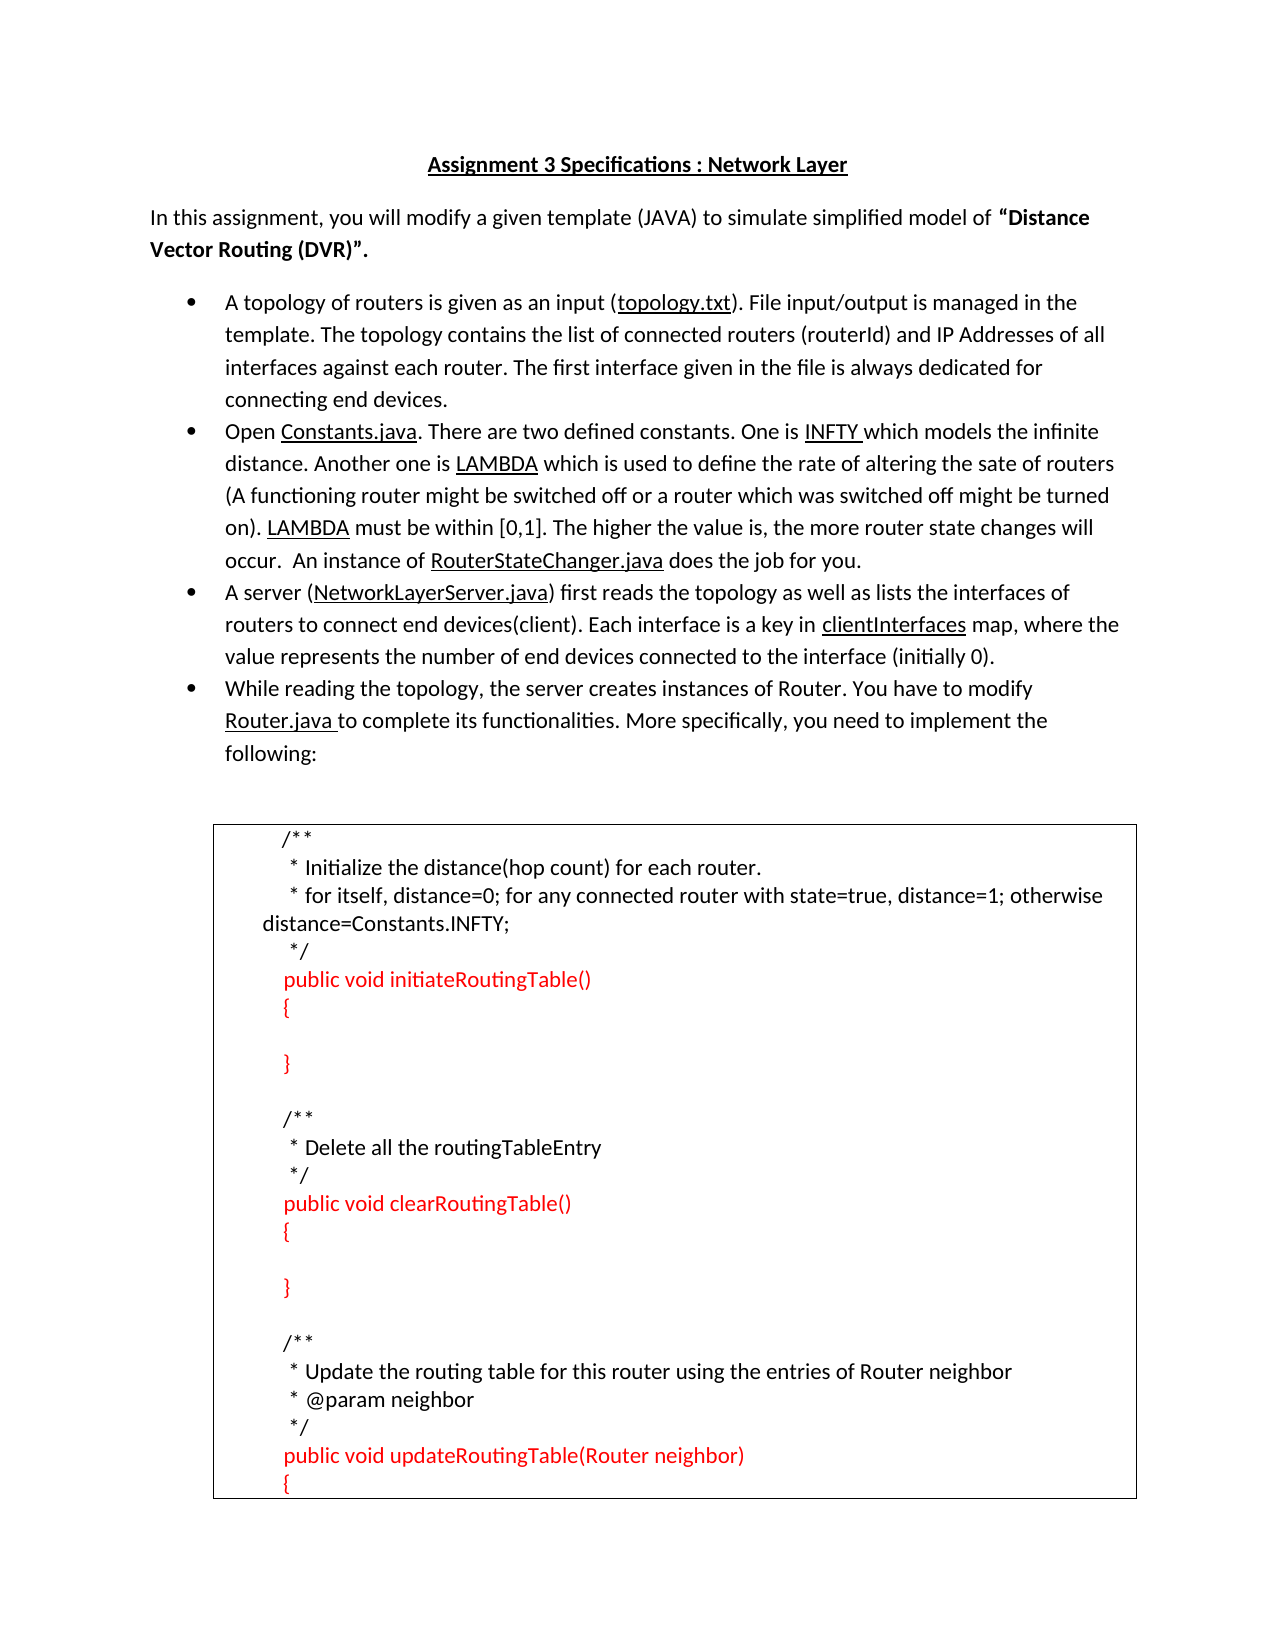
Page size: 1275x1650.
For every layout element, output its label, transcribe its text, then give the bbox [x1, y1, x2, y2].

list A server (NetworkLayerServer.java) first reads the topology as well as lists the interfaces of routers to connect end devices(client). Each interface is a key in clientInterfaces map, where the value represents the number of end devices connected to the interface (initially 0). [187, 578, 1125, 670]
list Open Constants.java. There are two defined constants. One is INFTY which models the infinite distance. Another one is LAMBDA which is used to define the rate of altering the sate of routers (A functioning router might be switched off or a router which was switched off might be turned on). LAMBDA must be within [0,1]. The higher the value is, the more router state changes will occur. An instance of RouterStateChanger.java does the job for you. [187, 417, 1125, 574]
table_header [214, 825, 1136, 1498]
list A topology of routers is given as an input (topology.txt). File input/output is managed in the template. The topology contains the list of connected routers (routerId) and IP Addresses of all interfaces against each router. The first interface given in the file is always dedicated for connecting end devices. [187, 288, 1125, 413]
list While reading the topology, the server creates instances of Router. You have to modify Router.java to complete its functionalities. More specifically, you need to implement the following: [187, 674, 1125, 799]
text In this assignment, you will modify a given template (JAVA) to simulate simplified model of “Distance Vector Routing (DVR)”. [150, 203, 1125, 263]
text Assignment 3 Specifications : Network Layer [150, 150, 1125, 178]
